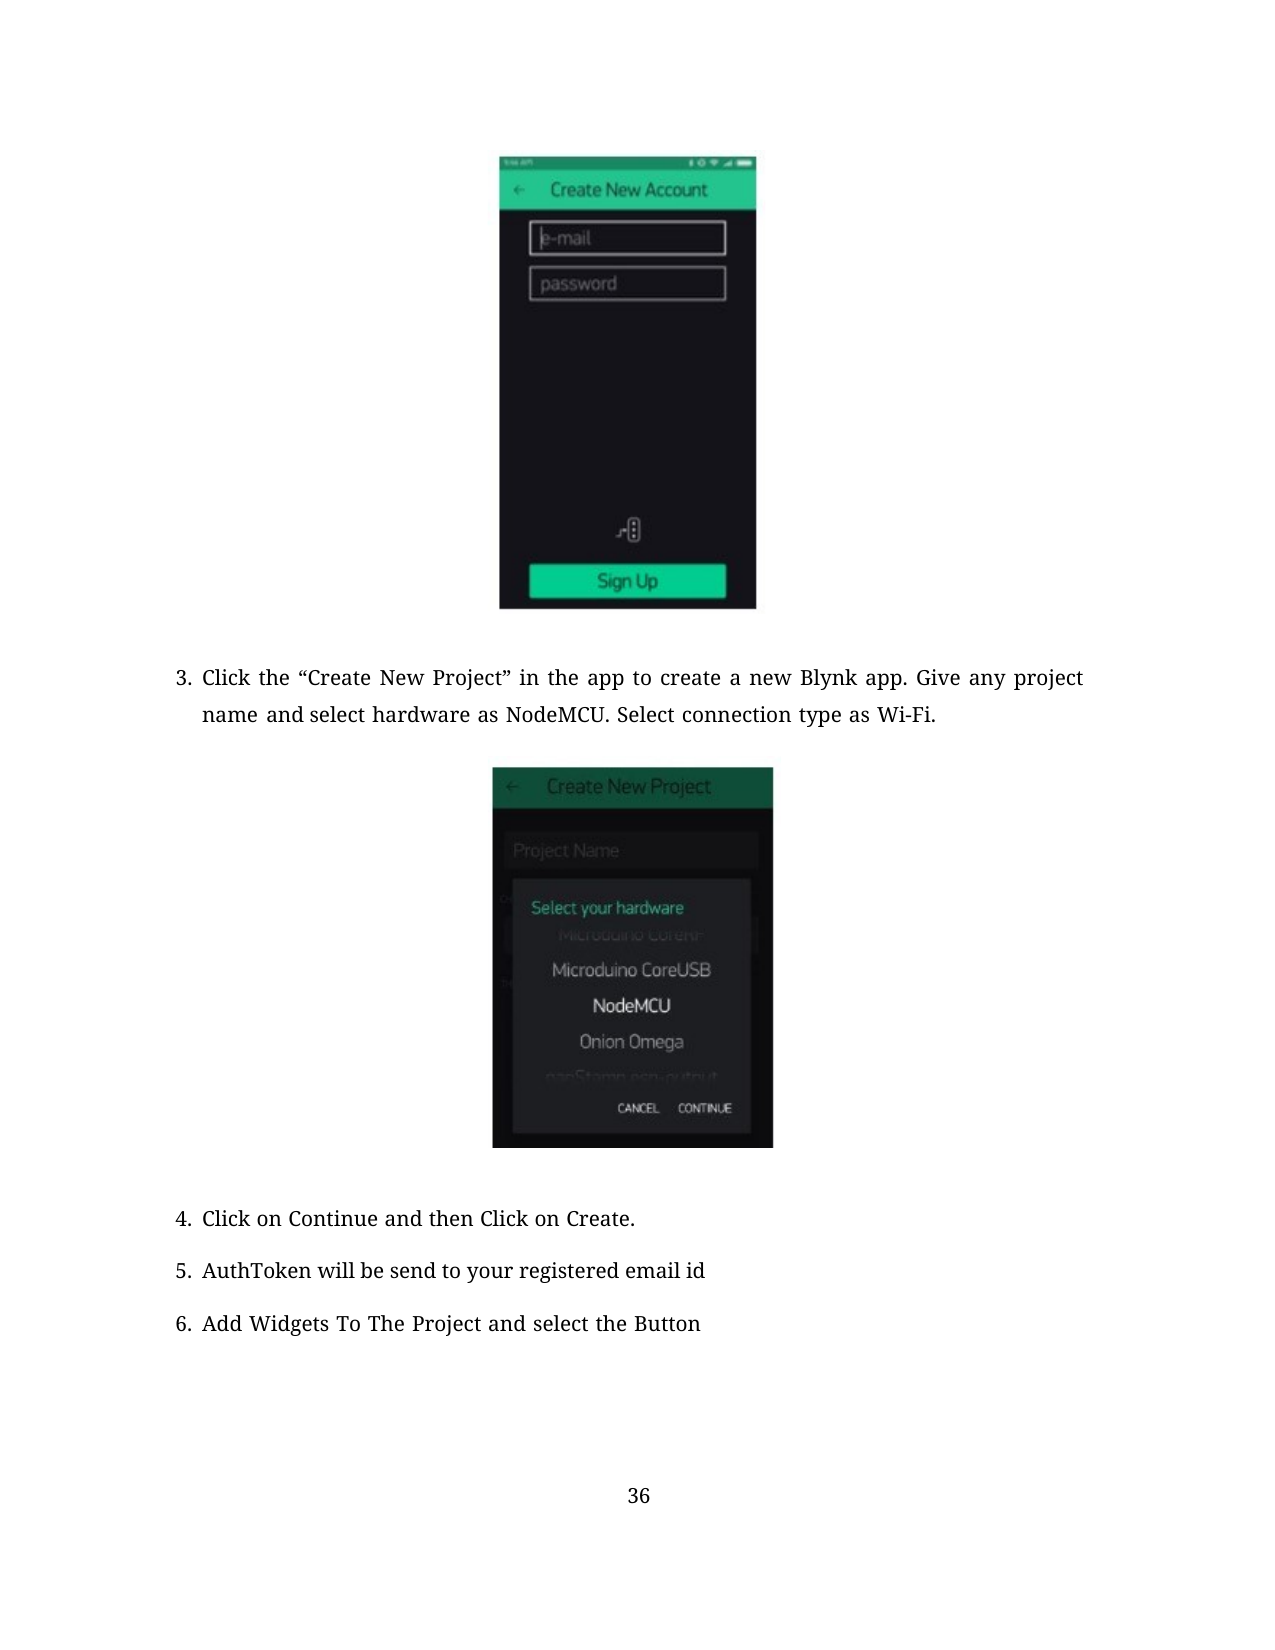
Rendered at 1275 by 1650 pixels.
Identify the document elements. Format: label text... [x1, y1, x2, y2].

list Click the “Create New Project” in the app to create a new Blynk app. Give any project name and select hardware as NodeMCU. Select connection type as Wi-Fi. [175, 663, 1125, 729]
picture [487, 150, 766, 614]
list Add Widgets To The Project and select the Button [175, 1309, 1275, 1337]
list Click on Continue and then Click on Create. [175, 1204, 1275, 1232]
picture [487, 756, 782, 1148]
list AuthToken will be send to your registered email id [175, 1256, 1275, 1284]
